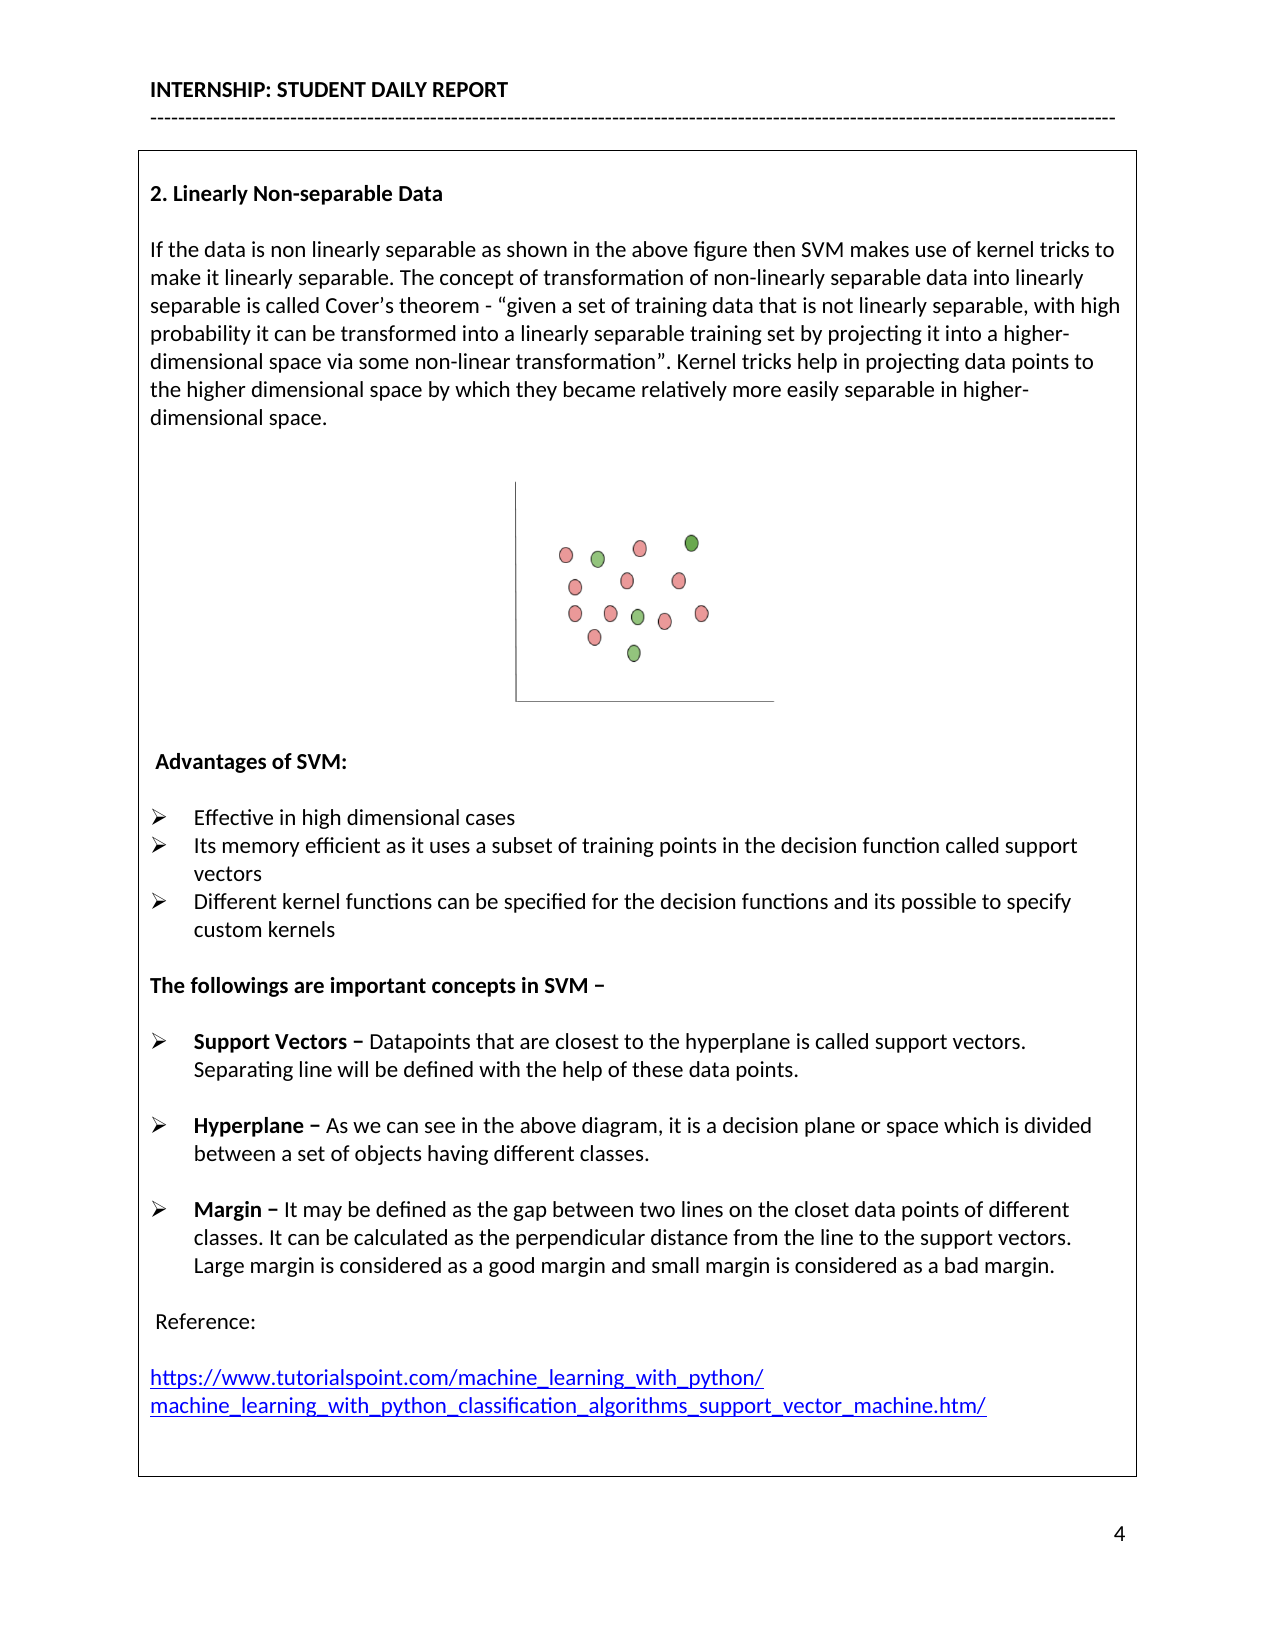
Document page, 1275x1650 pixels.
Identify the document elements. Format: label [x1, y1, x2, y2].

table_cell [139, 151, 1136, 1476]
picture [405, 459, 870, 719]
